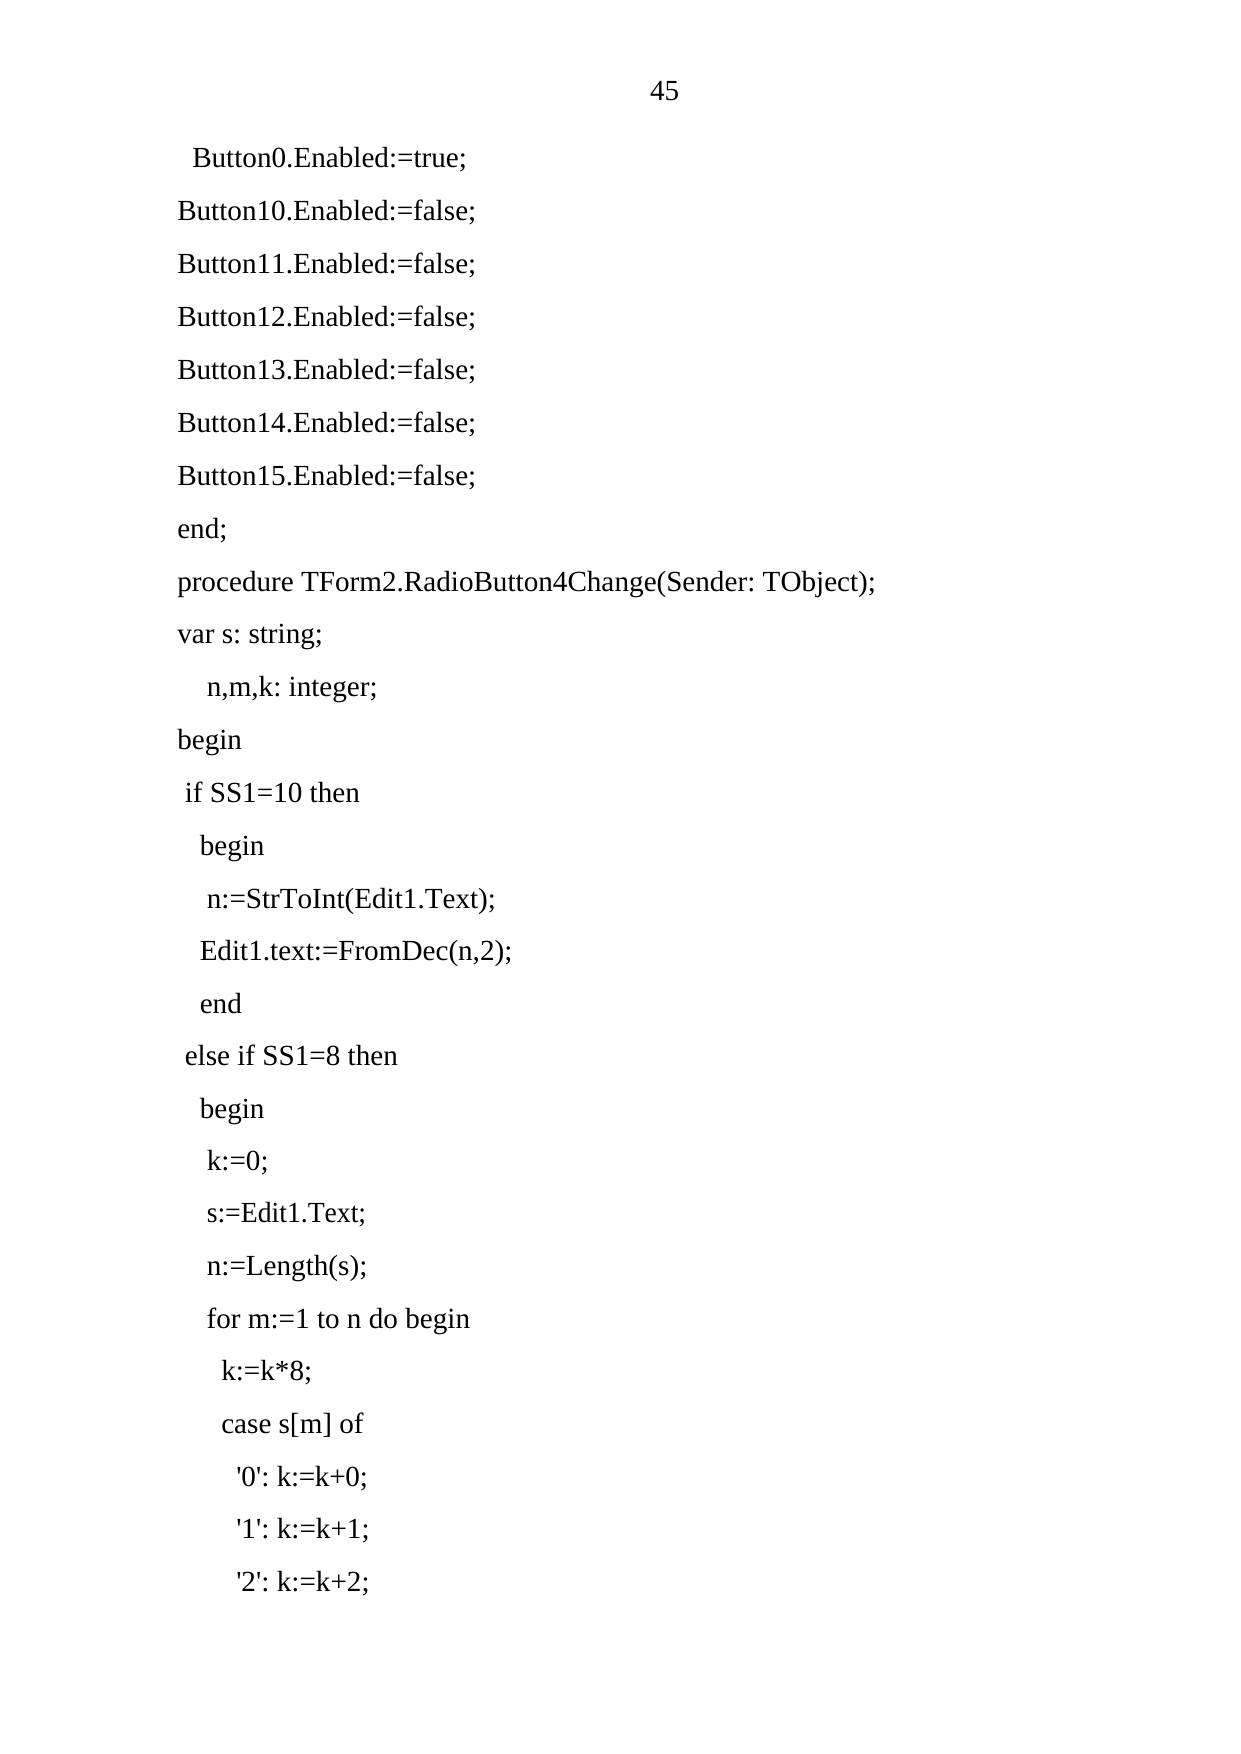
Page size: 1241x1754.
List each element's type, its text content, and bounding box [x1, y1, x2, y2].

text case s[m] of '0': k:=k+0; [221, 1406, 392, 1492]
text '2': k:=k+2; [236, 1564, 1167, 1598]
text n:=StrToInt(Edit1.Text); Edit1.text:=FromDec(n,2); end [199, 881, 550, 1019]
text if SS1=10 then begin [184, 775, 362, 862]
text procedure TForm2.RadioButton4Change(Sender: TObject); var s: string; [177, 564, 911, 650]
text else if SS1=8 then begin [184, 1038, 399, 1124]
text n,m,k: integer; begin [177, 669, 379, 756]
text Button0.Enabled:=true; Button10.Enabled:=false; Button11.Enabled:=false; Button12.Enabled:=false; Button13.Enabled:=false; Button14.Enabled:=false; Button15.Enabled:=false; end; [177, 140, 510, 544]
text k:=0; [207, 1144, 1167, 1177]
text s:=Edit1.Text; n:=Length(s); [207, 1195, 510, 1282]
text '1': k:=k+1; [236, 1512, 1167, 1545]
text for m:=1 to n do begin k:=k*8; [206, 1301, 472, 1387]
